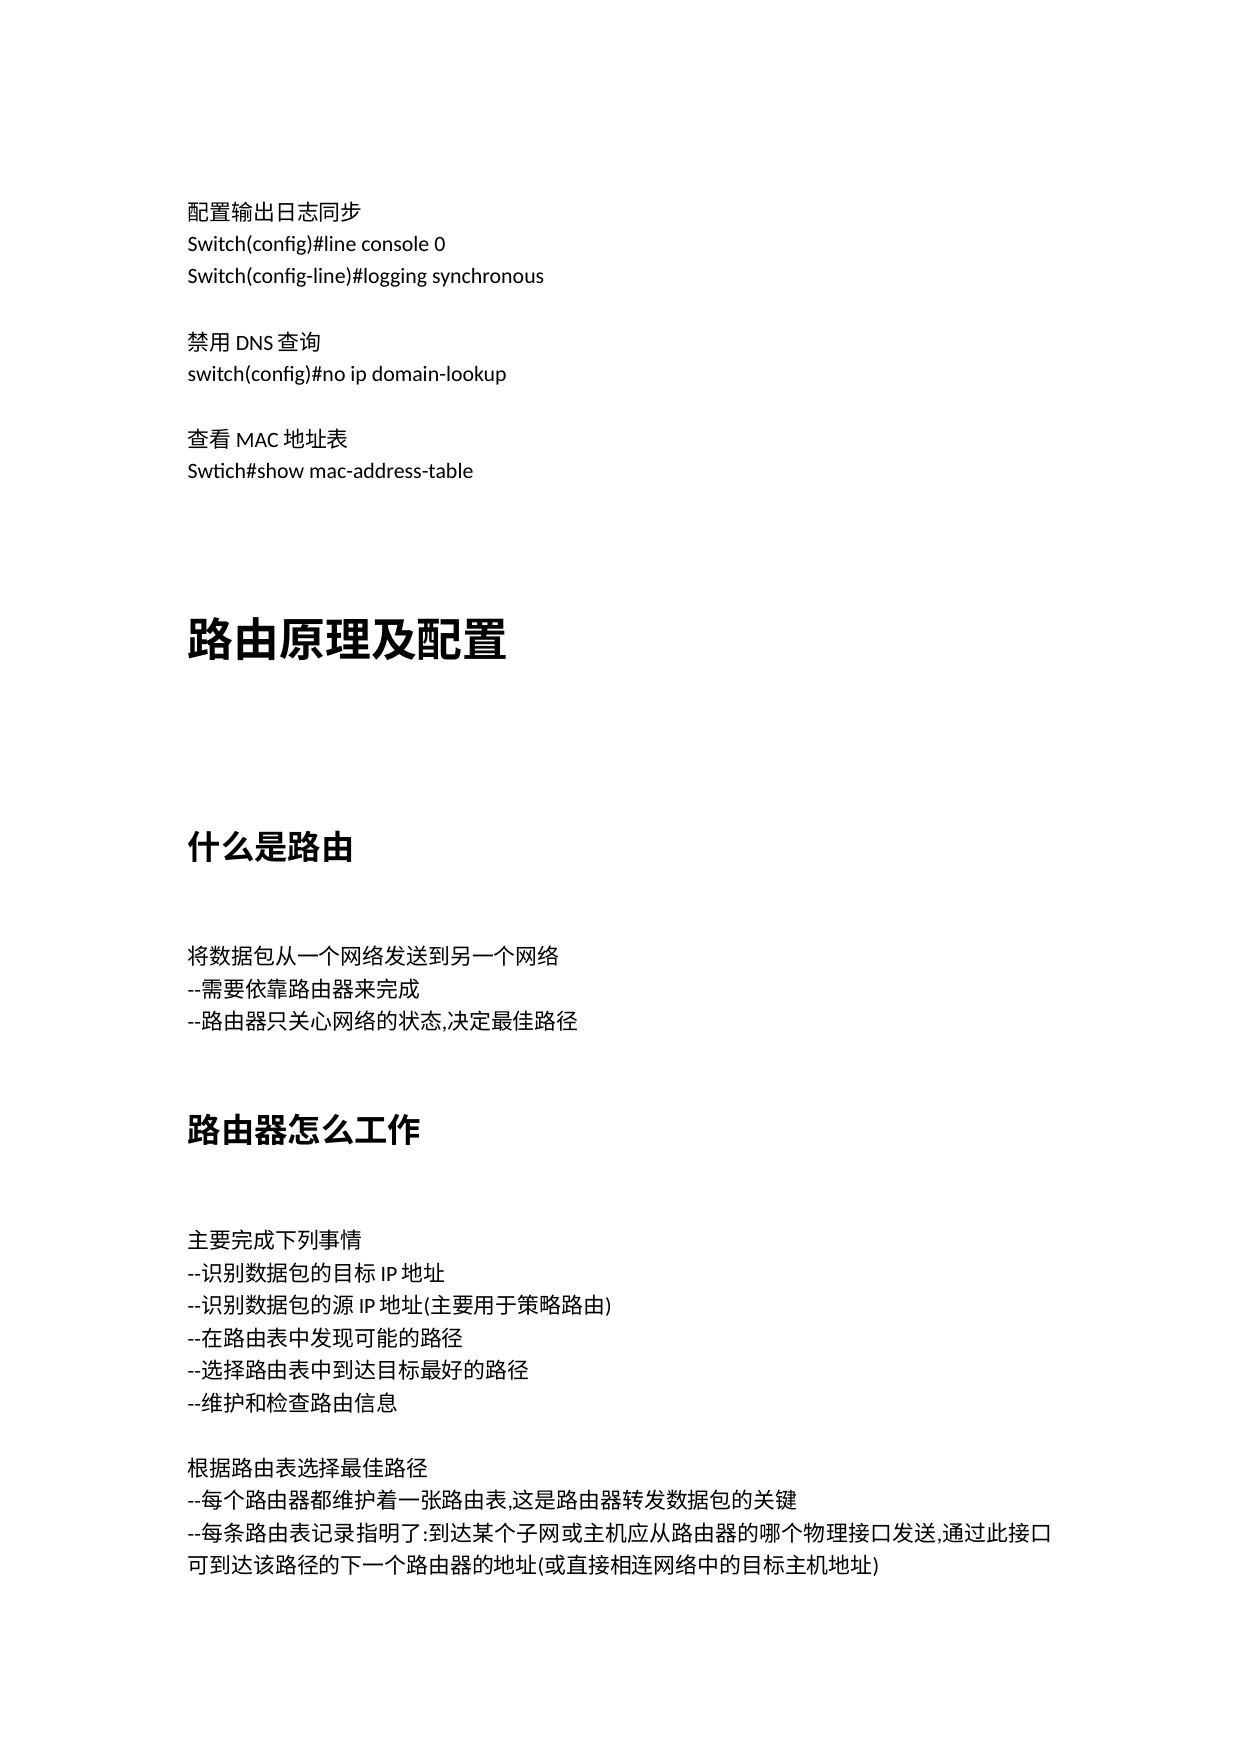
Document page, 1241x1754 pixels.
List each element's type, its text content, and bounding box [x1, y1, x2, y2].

text --在路由表中发现可能的路径 [187, 1320, 1053, 1353]
text --识别数据包的源IP地址(主要用于策略路由) [187, 1288, 1053, 1320]
text Swtich#show mac-address-table [187, 454, 1053, 487]
text --路由器只关心网络的状态,决定最佳路径 [187, 1004, 1053, 1036]
text --选择路由表中到达目标最好的路径 [187, 1353, 1053, 1385]
text --识别数据包的目标IP地址 [187, 1255, 1053, 1288]
text --需要依靠路由器来完成 [187, 971, 1053, 1004]
text 将数据包从一个网络发送到另一个网络 [187, 939, 1053, 971]
text Switch(config-line)#logging synchronous [187, 259, 1053, 292]
text 配置输出日志同步 [187, 194, 1053, 227]
text --每个路由器都维护着一张路由表,这是路由器转发数据包的关键 [187, 1483, 1053, 1515]
subtitle 路由器怎么工作 [187, 1096, 1053, 1161]
text switch(config)#no ip domain-lookup [187, 357, 1053, 389]
text Switch(config)#line console 0 [187, 227, 1053, 259]
text --维护和检查路由信息 [187, 1385, 1053, 1418]
subtitle 路由原理及配置 [187, 587, 1053, 685]
text 主要完成下列事情 [187, 1223, 1053, 1255]
subtitle 什么是路由 [187, 812, 1053, 877]
text 禁用DNS查询 [187, 324, 1053, 357]
text --每条路由表记录指明了:到达某个子网或主机应从路由器的哪个物理接口发送,通过此接口可到达该路径的下一个路由器的地址(或直接相连网络中的目标主机地址) [187, 1515, 1053, 1580]
text 查看MAC地址表 [187, 422, 1053, 454]
text 根据路由表选择最佳路径 [187, 1450, 1053, 1483]
